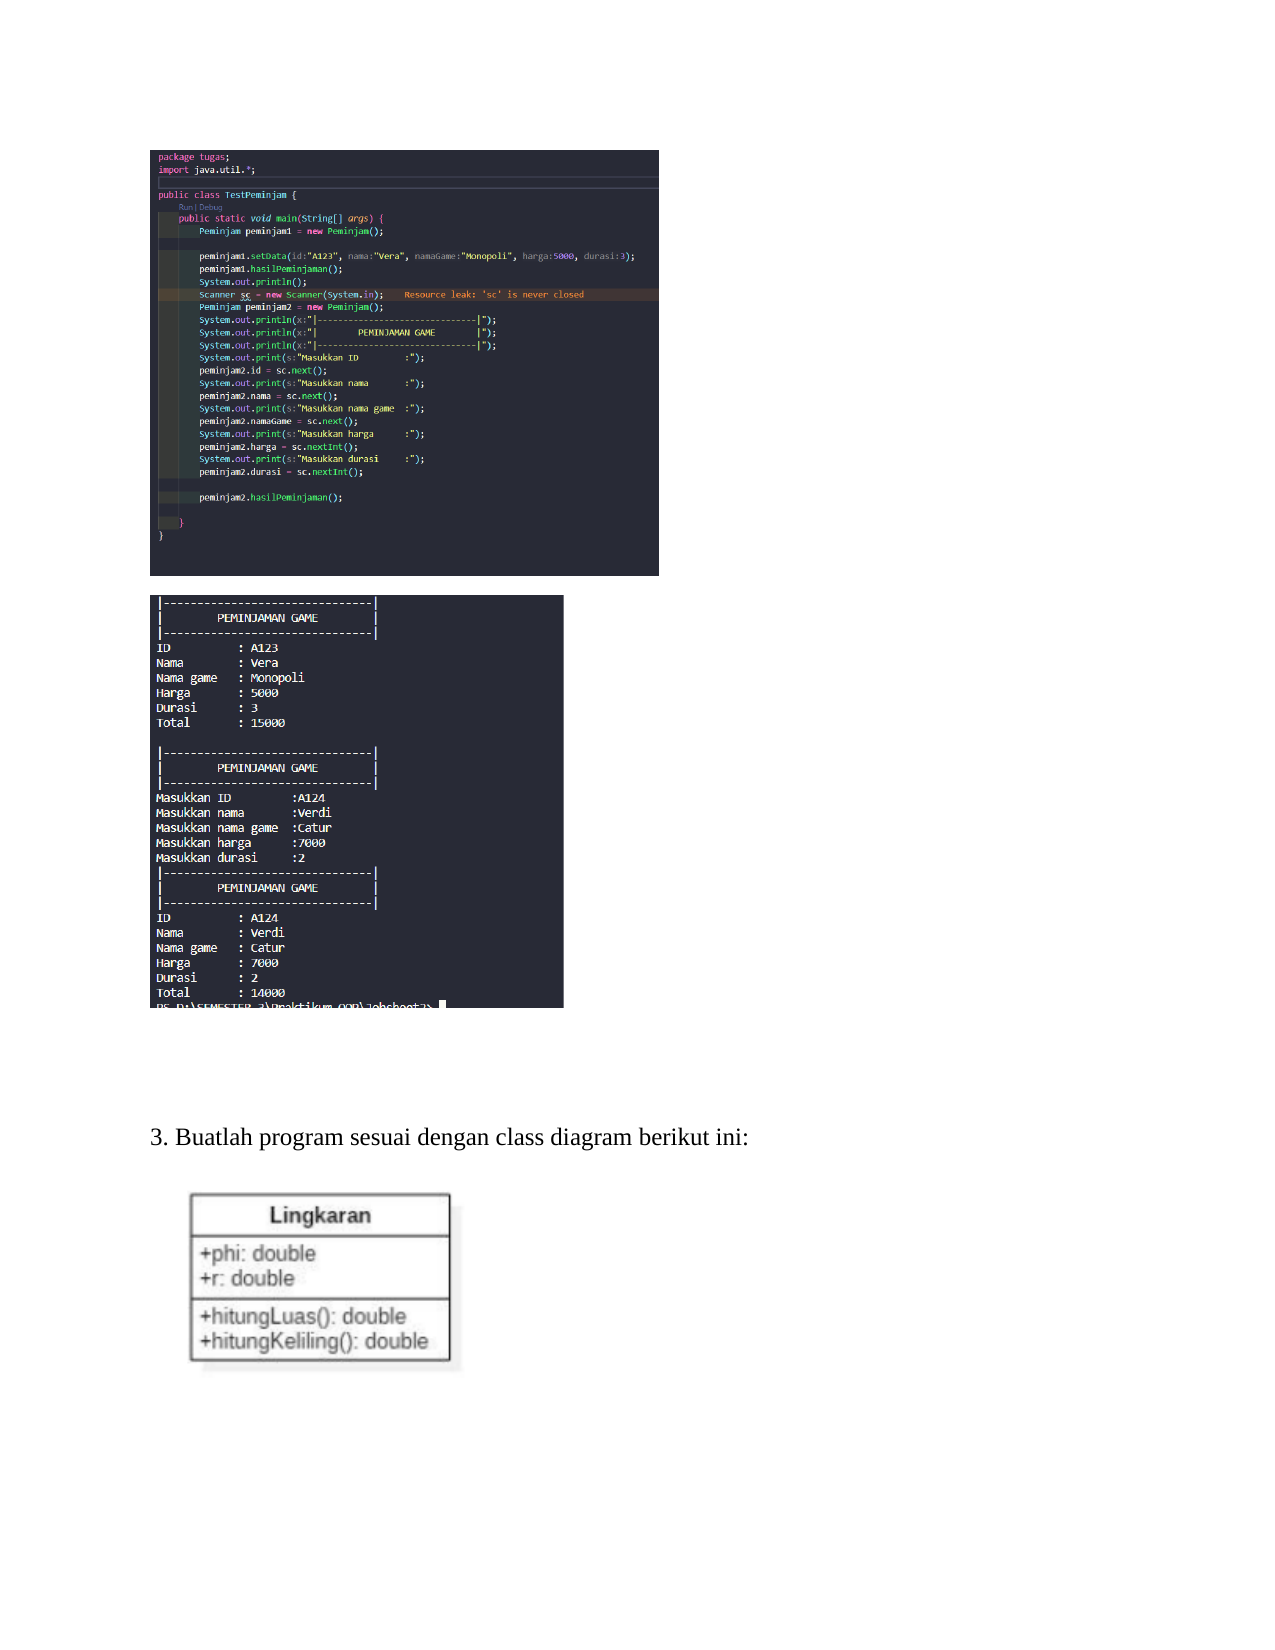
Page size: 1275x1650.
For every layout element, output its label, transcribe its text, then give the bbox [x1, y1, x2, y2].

picture [150, 595, 564, 1008]
picture [150, 150, 659, 576]
picture [150, 1169, 518, 1392]
text 3. Buatlah program sesuai dengan class diagram berikut ini: [150, 1122, 1125, 1151]
